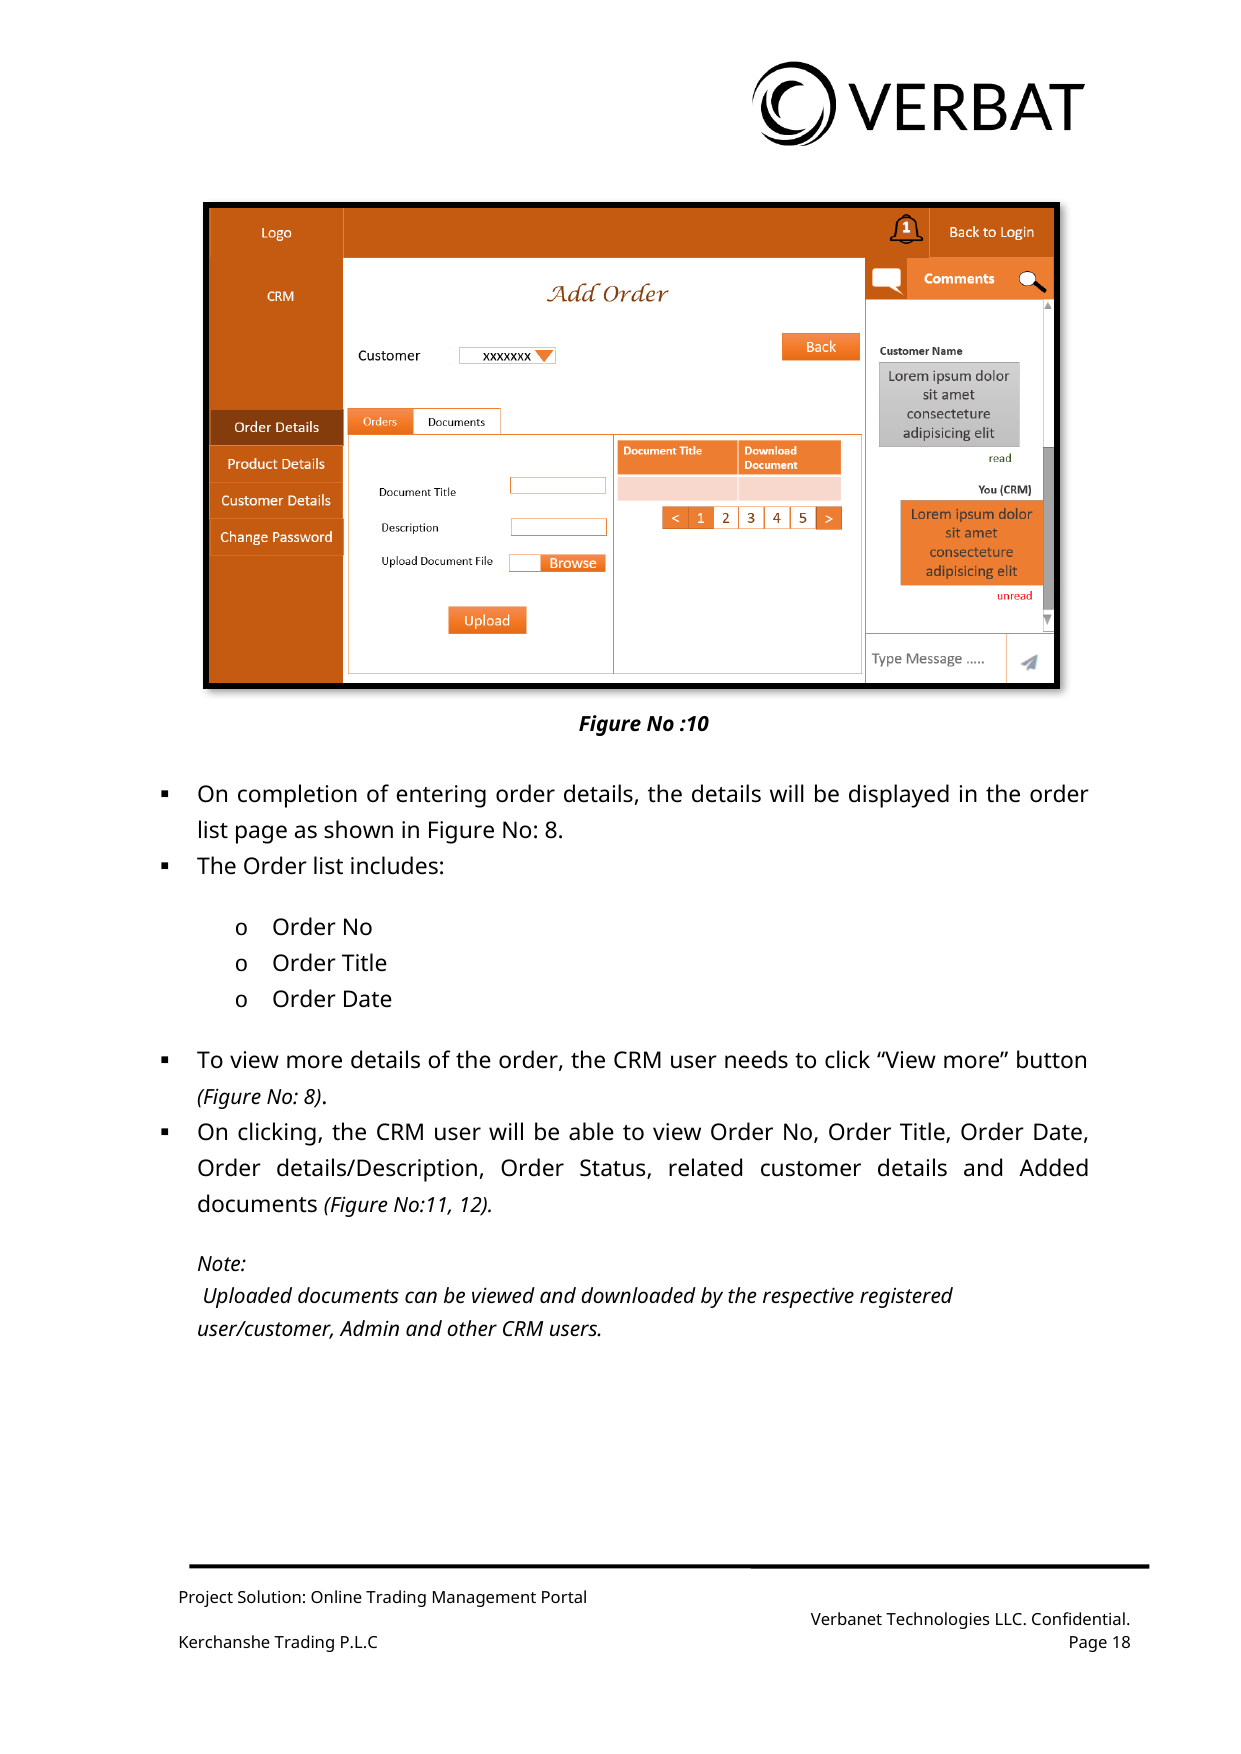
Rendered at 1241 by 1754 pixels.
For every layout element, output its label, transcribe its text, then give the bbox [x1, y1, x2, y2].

list On completion of entering order details, the details will be displayed in the order list page as shown in Figure No: 8. [159, 778, 1090, 845]
list Order No [234, 911, 1090, 942]
list The Order list includes: [159, 850, 1090, 881]
list To view more details of the order, the CRM user needs to click “View more” button (Figure No: 8). [159, 1044, 1090, 1111]
list Figure No :10 [197, 709, 1090, 738]
list On clicking, the CRM user will be able to view Order No, Order Title, Order Date, Order details/Description, Order Status, related customer details and Added documents (Figure No:11, 12). [159, 1116, 1090, 1219]
picture [748, 57, 1086, 146]
picture [209, 208, 1054, 683]
text Note: [197, 1249, 1090, 1277]
text Uploaded documents can be viewed and downloaded by the respective registered user/customer, Admin and other CRM users. [197, 1281, 1090, 1342]
list Order Title [234, 947, 1090, 978]
list Order Date [234, 983, 1090, 1014]
